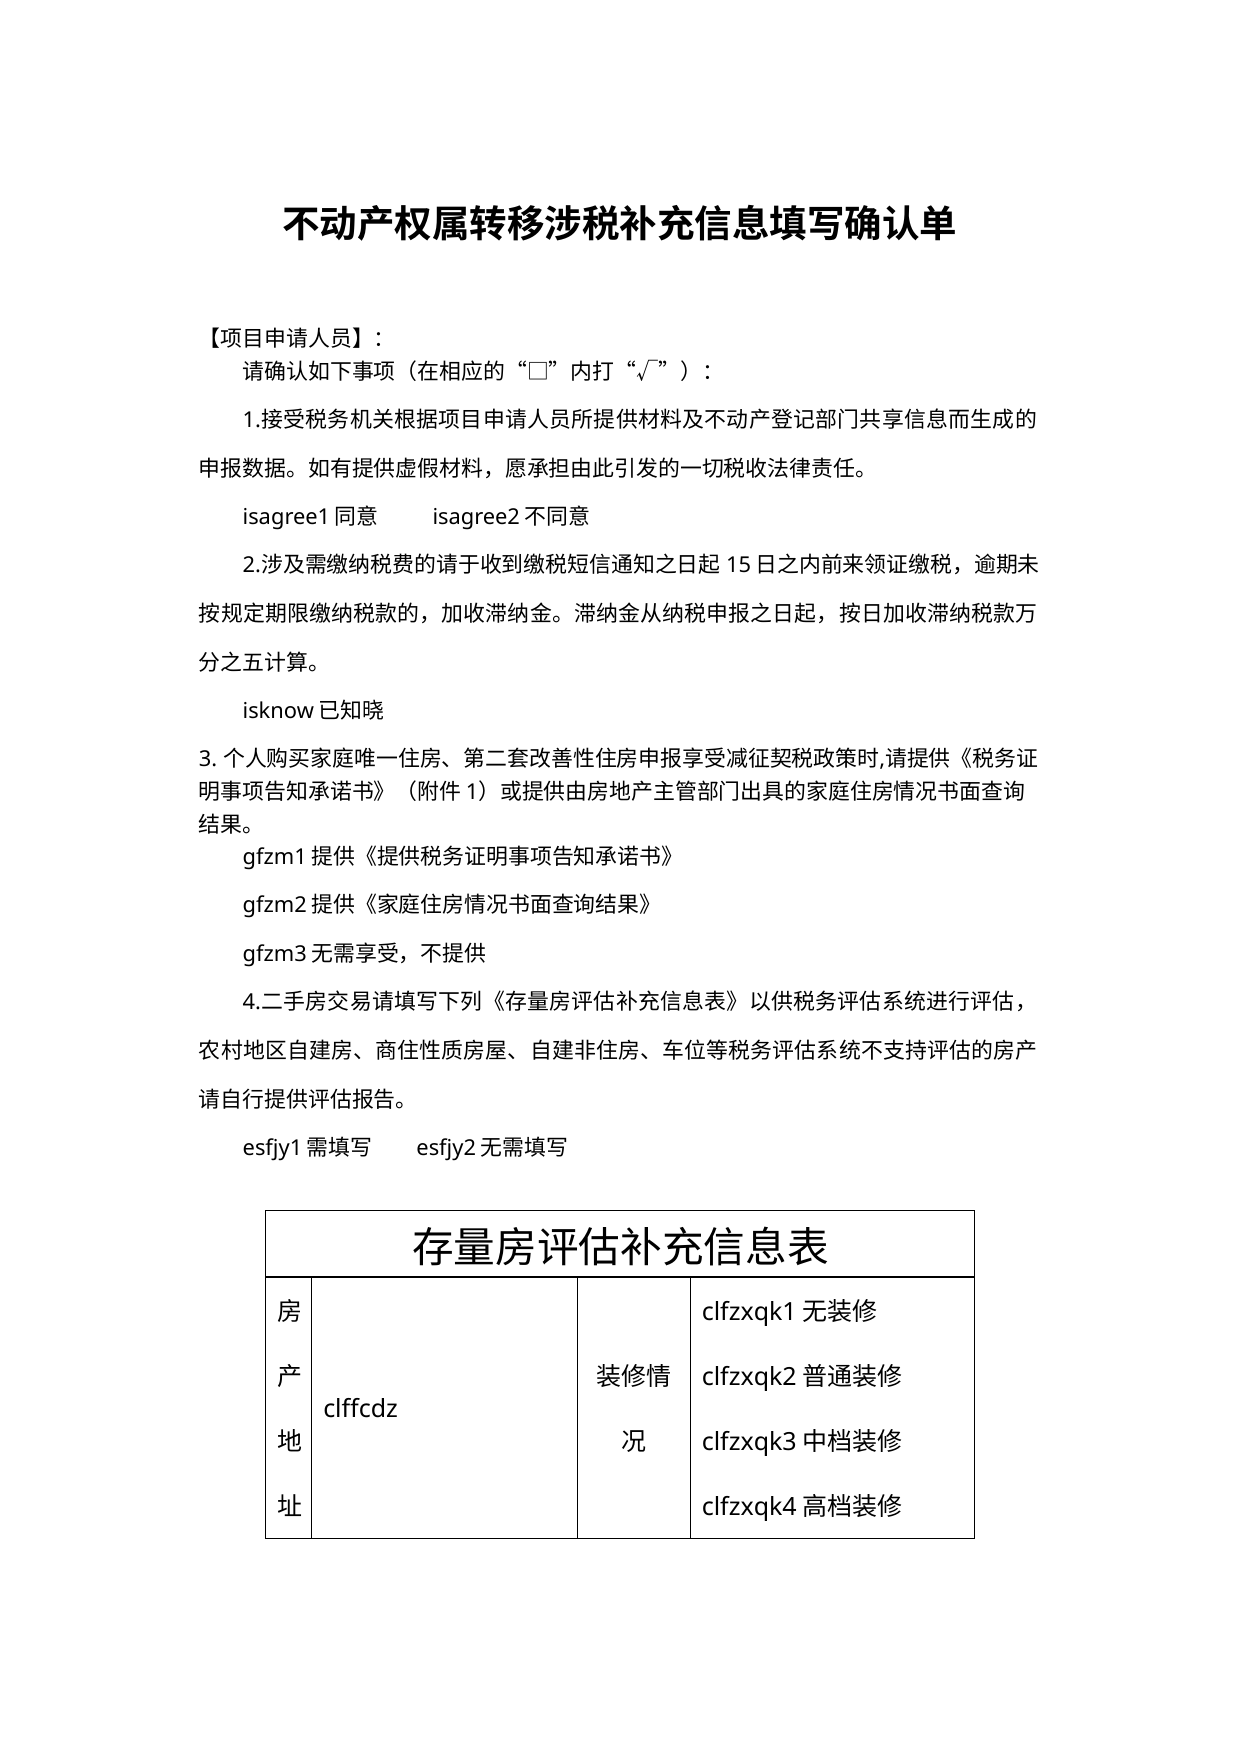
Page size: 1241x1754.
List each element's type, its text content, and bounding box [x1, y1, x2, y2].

table_cell clffcdz [312, 1278, 577, 1537]
table_header 不动产权属转移涉税补充信息填写确认单 【项目申请人员】： 请确认如下事项（在相应的“□”内打“√”）： 1.接受税务机关根据项目申请人员所提供材料及不动产登记部门共享信息而生成的申报数据。如有提供虚假材料，愿承担由此引发的一切税收法律责任。 isagree1同意 isagree2不同意 2.涉及需缴纳税费的请于收到缴税短信通知之日起15日之内前来领证缴税，逾期未按规定期限缴纳税款的，加收滞纳金。滞纳金从纳税申报之日起，按日加收滞纳税款万分之五计算。 isknow已知晓 3. 个人购买家庭唯一住房、第二套改善性住房申报享受减征契税政策时,请提供《税务证明事项告知承诺书》（附件1）或提供由房地产主管部门出具的家庭住房情况书面查询结果。 gfzm1提供《提供税务证明事项告知承诺书》 gfzm2提供《家庭住房情况书面查询结果》 gfzm3无需享受，不提供 4.二手房交易请填写下列《存量房评估补充信息表》以供税务评估系统进行评估，农村地区自建房、商住性质房屋、自建非住房、车位等税务评估系统不支持评估的房产请自行提供评估报告。 esfjy1需填写 esfjy2无需填写 [188, 162, 1052, 1210]
table_header 存量房评估补充信息表 [266, 1211, 974, 1276]
table_cell 装修情况 [578, 1278, 690, 1537]
table_cell clfzxqk1无装修 clfzxqk2普通装修 clfzxqk3中档装修 clfzxqk4高档装修 [691, 1278, 974, 1537]
table_cell 房产地址 [266, 1278, 311, 1537]
